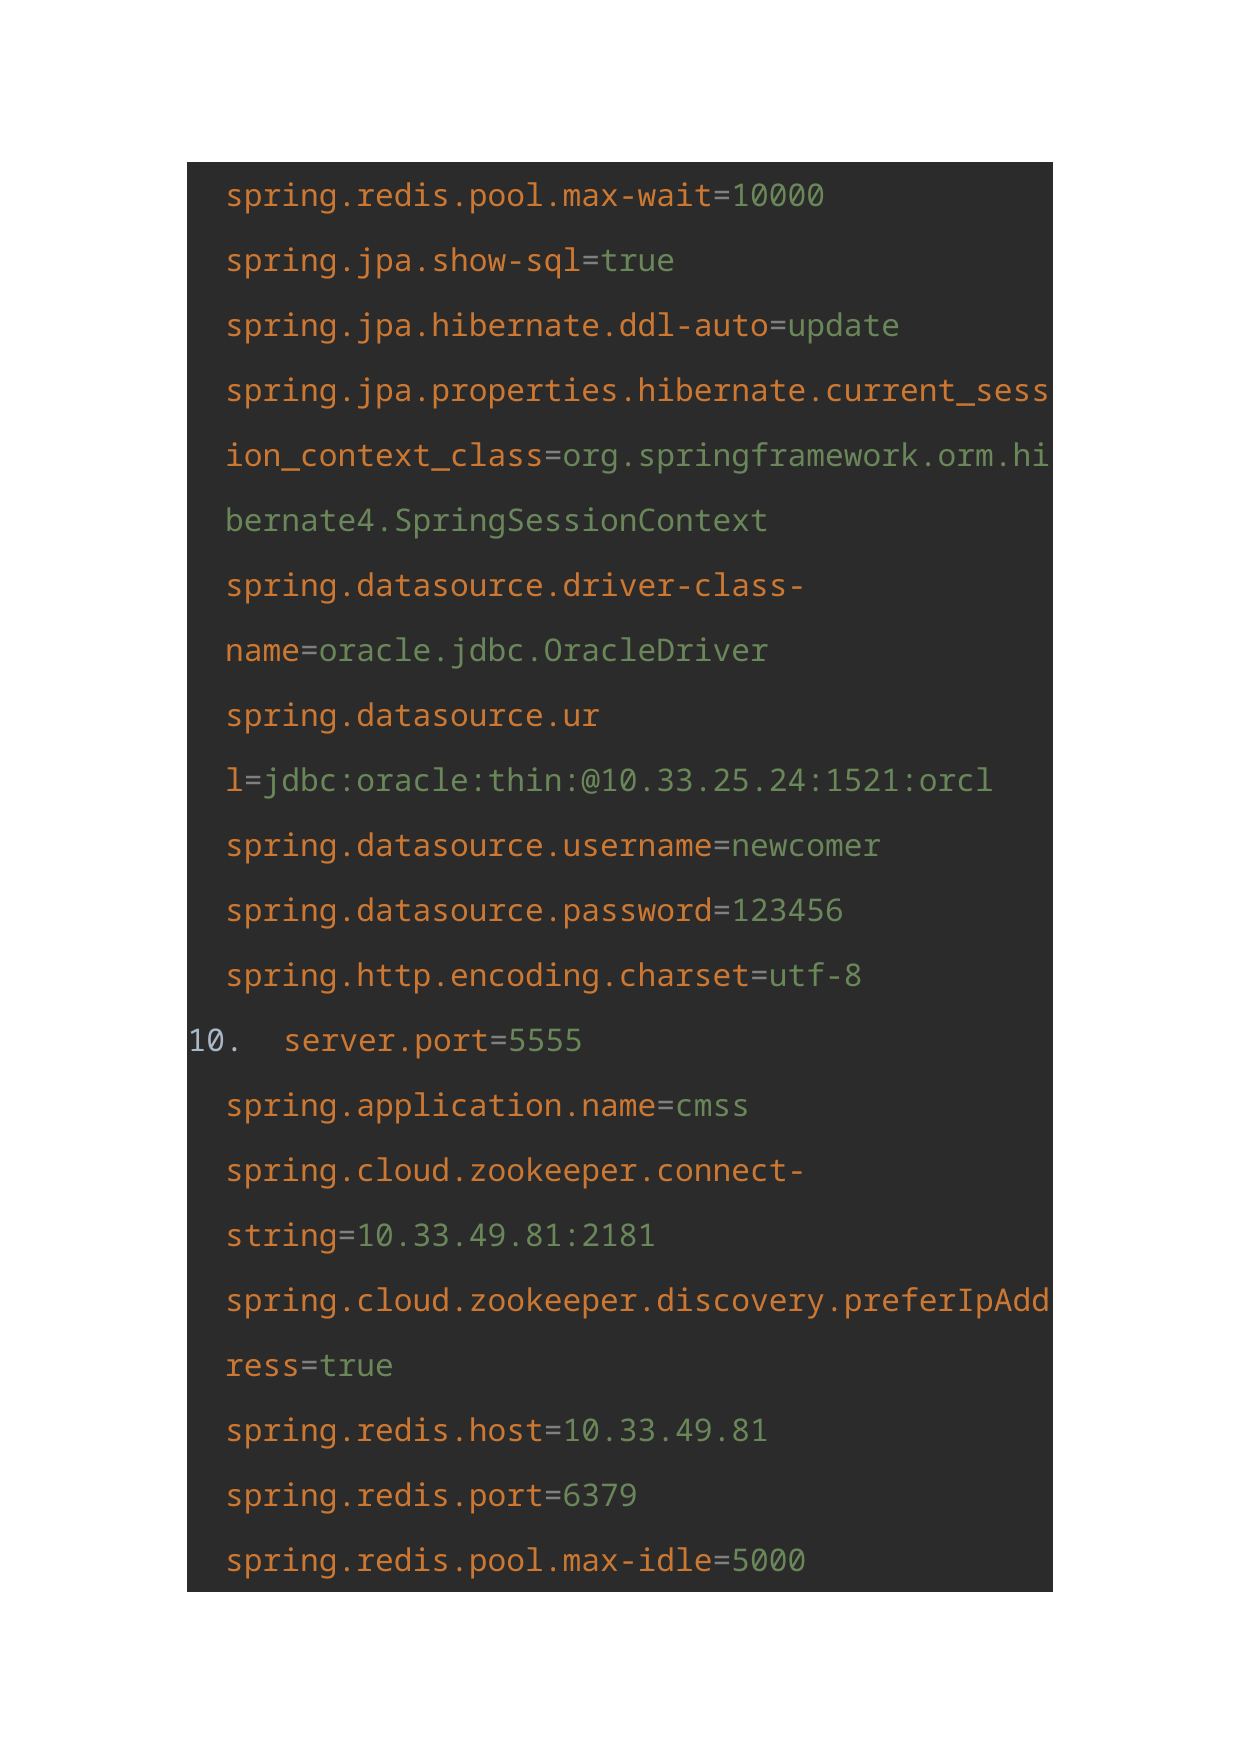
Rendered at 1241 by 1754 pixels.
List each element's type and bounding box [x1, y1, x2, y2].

list [187, 162, 1053, 1007]
list [187, 1007, 1053, 1592]
